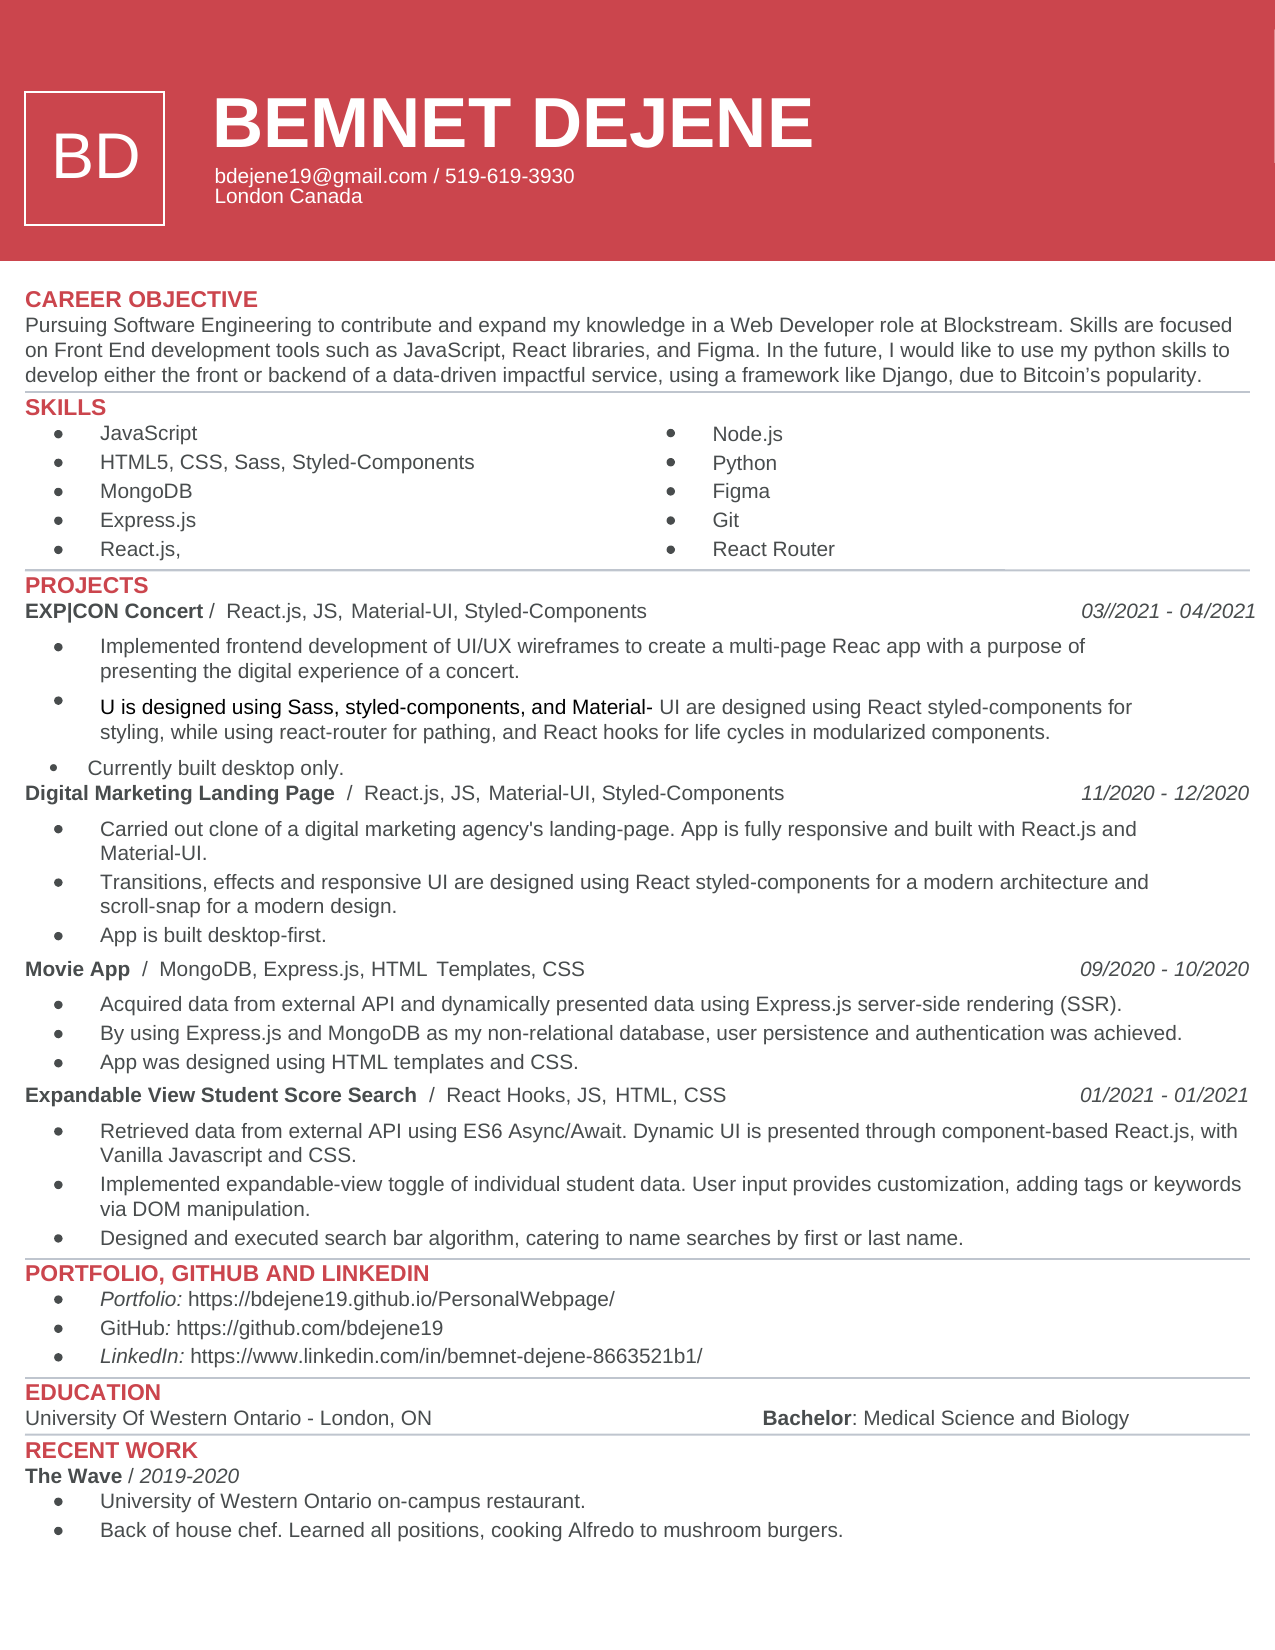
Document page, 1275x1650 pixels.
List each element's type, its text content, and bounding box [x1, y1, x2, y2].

text Expandable View Student Score Search / React Hooks, JS, HTML, CSS 01/2021 - 01/2021 [25, 1083, 1260, 1107]
text Implemented expandable-view toggle of individual student data. User input provides customization, adding tags or keywords via DOM manipulation. [100, 1172, 1260, 1221]
text HTML5, CSS, Sass, Styled-Components MongoDB [100, 450, 477, 503]
subtitle RECENT WORK [25, 1437, 1160, 1463]
subtitle PORTFOLIO, GITHUB AND LINKEDIN [25, 1249, 1260, 1286]
text Designed and executed search bar algorithm, catering to name searches by first or last name. [100, 1226, 1260, 1249]
text Movie App / MongoDB, Express.js, HTML Templates, CSS 09/2020 - 10/2020 [25, 957, 1260, 981]
subtitle SKILLS [25, 387, 1260, 420]
text Node.js Python Figma Git [712, 421, 783, 532]
text JavaScript [100, 421, 481, 445]
text Pursuing Software Engineering to contribute and expand my knowledge in a Web Developer role at Blockstream. Skills are focused on Front End development tools such as JavaScript, React libraries, and Figma. In the future, I would like to use my python skills to develop either the front or backend of a data-driven impactful service, using a framework like Django, due to Bitcoin’s popularity. [25, 313, 1240, 386]
text Back of house chef. Learned all positions, cooking Alfredo to mushroom burgers. [100, 1518, 1160, 1542]
subtitle CAREER OBJECTIVE [12, 286, 1260, 313]
text Acquired data from external API and dynamically presented data using Express.js server-side rendering (SSR). [100, 992, 1260, 1016]
text LinkedIn: https://www.linkedin.com/in/bemnet-dejene-8663521b1/ [100, 1345, 1260, 1368]
text University of Western Ontario on-campus restaurant. [100, 1489, 1160, 1513]
list Currently built desktop only. [50, 756, 1146, 780]
text Digital Marketing Landing Page / React.js, JS, Material-UI, Styled-Components 11/2020 - 12/2020 [25, 781, 1260, 805]
subtitle EDUCATION [25, 1368, 1260, 1405]
text Carried out clone of a digital marketing agency's landing-page. App is fully responsive and built with React.js and Material-UI. [100, 816, 1146, 865]
text EXP|CON Concert / React.js, JS, Material-UI, Styled-Components 03//2021 - 04/2021 [25, 599, 1260, 623]
text University Of Western Ontario - London, ON Bachelor: Medical Science and Biology [25, 1406, 1160, 1429]
text Transitions, effects and responsive UI are designed using React styled-components for a modern architecture and scroll-snap for a modern design. [100, 870, 1161, 918]
text Implemented frontend development of UI/UX wireframes to create a multi-page Reac app with a purpose of presenting the digital experience of a concert. [100, 634, 1146, 683]
text By using Express.js and MongoDB as my non-relational database, user persistence and authentication was achieved. App was designed using HTML templates and CSS. [100, 1021, 1219, 1074]
text React Router [712, 537, 1260, 561]
text App is built desktop-first. [100, 923, 1260, 947]
text Express.js React.js, [100, 508, 198, 561]
subtitle PROJECTS [25, 572, 481, 598]
text The Wave / 2019-2020 [25, 1464, 1160, 1488]
text Portfolio: https://bdejene19.github.io/PersonalWebpage/ GitHub: https://github.com/bdejene19 [100, 1287, 617, 1340]
text U is designed using Sass, styled-components, and Material- UI are designed using React styled-components for styling, while using react-router for pathing, and React hooks for life cycles in modularized components. [100, 695, 1146, 743]
text Retrieved data from external API using ES6 Async/Await. Dynamic UI is presented through component-based React.js, with Vanilla Javascript and CSS. [100, 1119, 1260, 1167]
